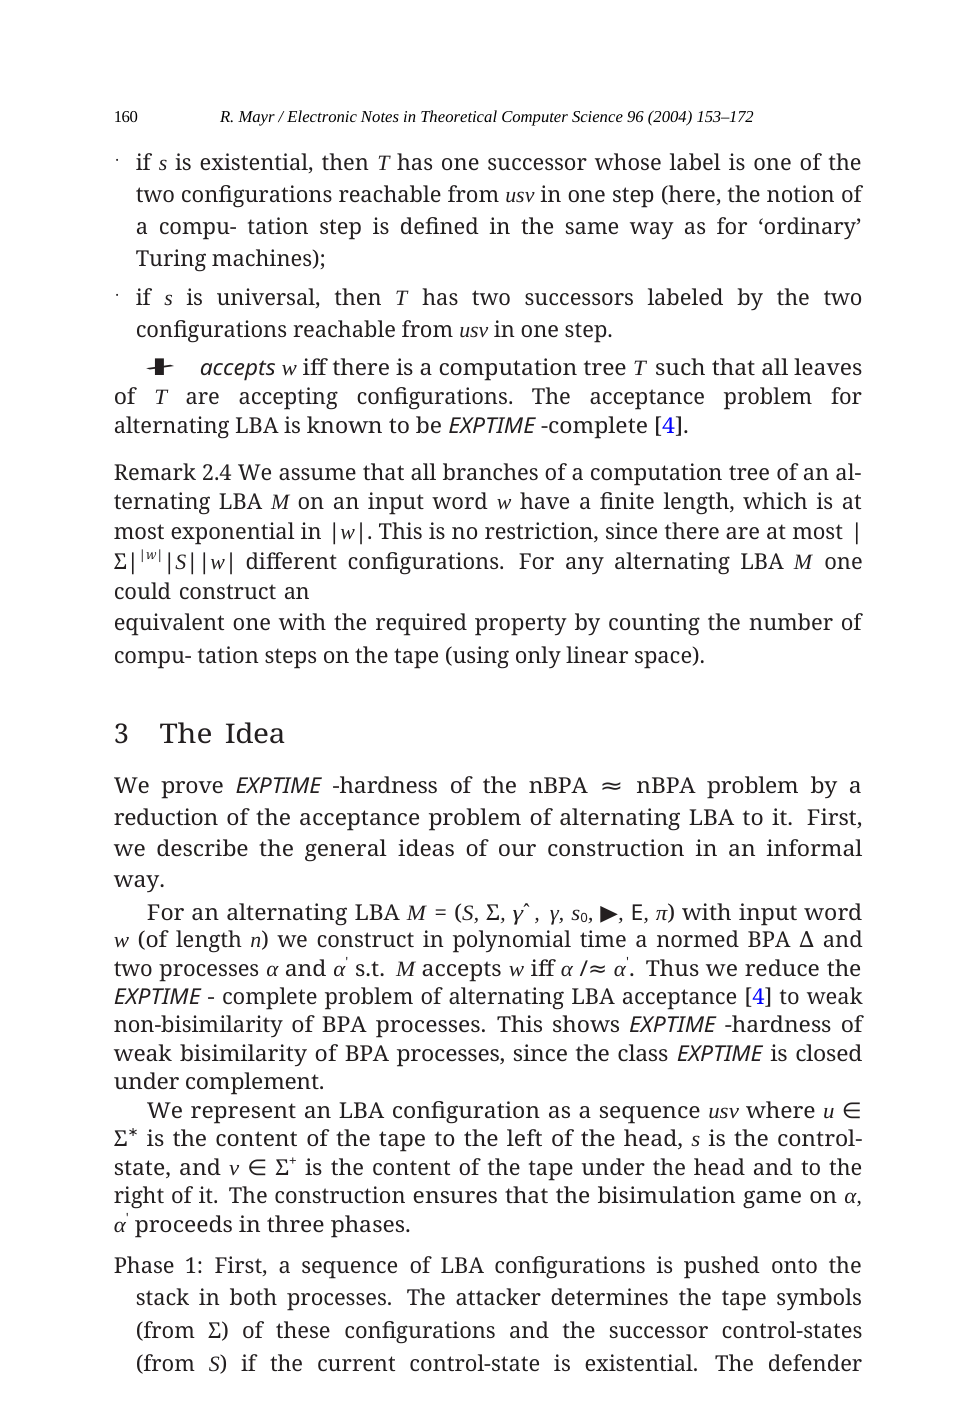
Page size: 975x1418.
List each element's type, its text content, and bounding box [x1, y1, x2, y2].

text For an alternating LBA M = (S, Σ, γˆ, γ, s0, ▶, E, π) with input word w (of length n) we construct in polynomial time a normed BPA ∆ and two processes α and α' s.t. M accepts w iff α /≈ α'. Thus we reduce the EXPTIME - complete problem of alternating LBA acceptance [4] to weak non-bisimilarity of BPA processes. This shows EXPTIME -hardness of weak bisimilarity of BPA processes, since the class EXPTIME is closed under complement. [113, 897, 863, 1096]
list if s is universal, then T has two successors labeled by the two configurations reachable from usv in one step. [115, 282, 862, 343]
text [113, 1249, 862, 1377]
list if s is existential, then T has one successor whose label is one of the two configurations reachable from usv in one step (here, the notion of a compu- tation step is defined in the same way as for ‘ordinary’ Turing machines); [115, 146, 862, 272]
text equivalent one with the required property by counting the number of compu- tation steps on the tape (using only linear space). [113, 607, 862, 670]
text We represent an LBA configuration as a sequence usv where u ∈ Σ∗ is the content of the tape to the left of the head, s is the control-state, and v ∈ Σ+ is the content of the tape under the head and to the right of it. The construction ensures that the bisimulation game on α, α' proceeds in three phases. [113, 1096, 862, 1239]
text Remark 2.4 We assume that all branches of a computation tree of an al- ternating LBA M on an input word w have a finite length, which is at most exponential in |w|. This is no restriction, since there are at most |Σ||w||S||w| different configurations. For any alternating LBA M one could construct an [113, 456, 863, 605]
subtitle The Idea [113, 714, 937, 751]
text ł accepts w iff there is a computation tree T such that all leaves of T are accepting configurations. The acceptance problem for alternating LBA is known to be EXPTIME -complete [4]. [113, 352, 862, 440]
text We prove EXPTIME -hardness of the nBPA ≈ nBPA problem by a reduction of the acceptance problem of alternating LBA to it. First, we describe the general ideas of our construction in an informal way. [113, 770, 862, 894]
